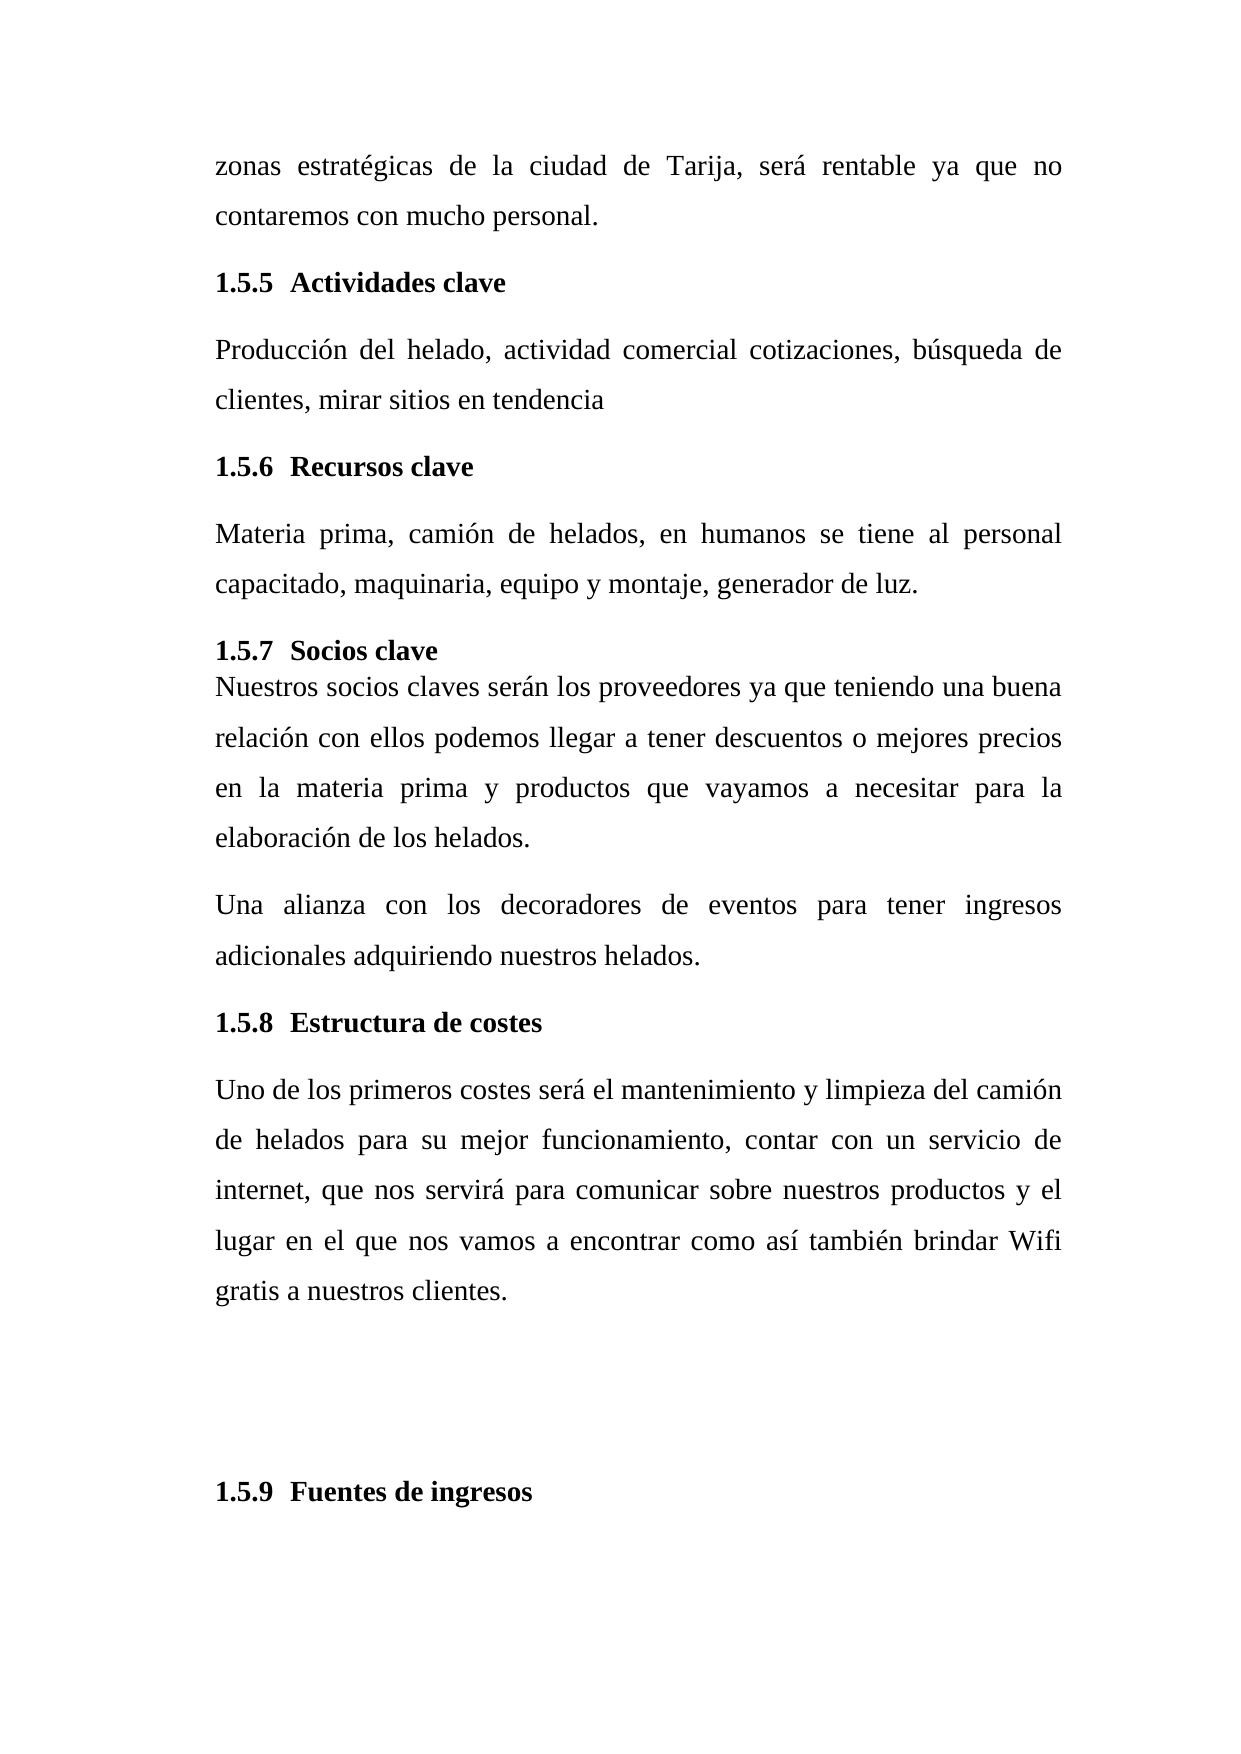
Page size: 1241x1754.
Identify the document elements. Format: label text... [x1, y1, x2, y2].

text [215, 148, 1063, 231]
subtitle Socios clave [215, 633, 1063, 667]
text Nuestros socios claves serán los proveedores ya que teniendo una buena relación con ellos podemos llegar a tener descuentos o mejores precios en la materia prima y productos que vayamos a necesitar para la elaboración de los helados. [215, 669, 1063, 854]
text Materia prima, camión de helados, en humanos se tiene al personal capacitado, maquinaria, equipo y montaje, generador de luz. [215, 516, 1063, 600]
text Uno de los primeros costes será el mantenimiento y limpieza del camión de helados para su mejor funcionamiento, contar con un servicio de internet, que nos servirá para comunicar sobre nuestros productos y el lugar en el que nos vamos a encontrar como así también brindar Wifi gratis a nuestros clientes. [215, 1072, 1063, 1307]
text Producción del helado, actividad comercial cotizaciones, búsqueda de clientes, mirar sitios en tendencia [215, 332, 1063, 416]
list Recursos clave [215, 449, 1063, 483]
list Fuentes de ingresos [215, 1474, 1063, 1507]
text Una alianza con los decoradores de eventos para tener ingresos adicionales adquiriendo nuestros helados. [215, 887, 1063, 971]
list Actividades clave [215, 265, 1063, 298]
list Estructura de costes [215, 1005, 1063, 1038]
